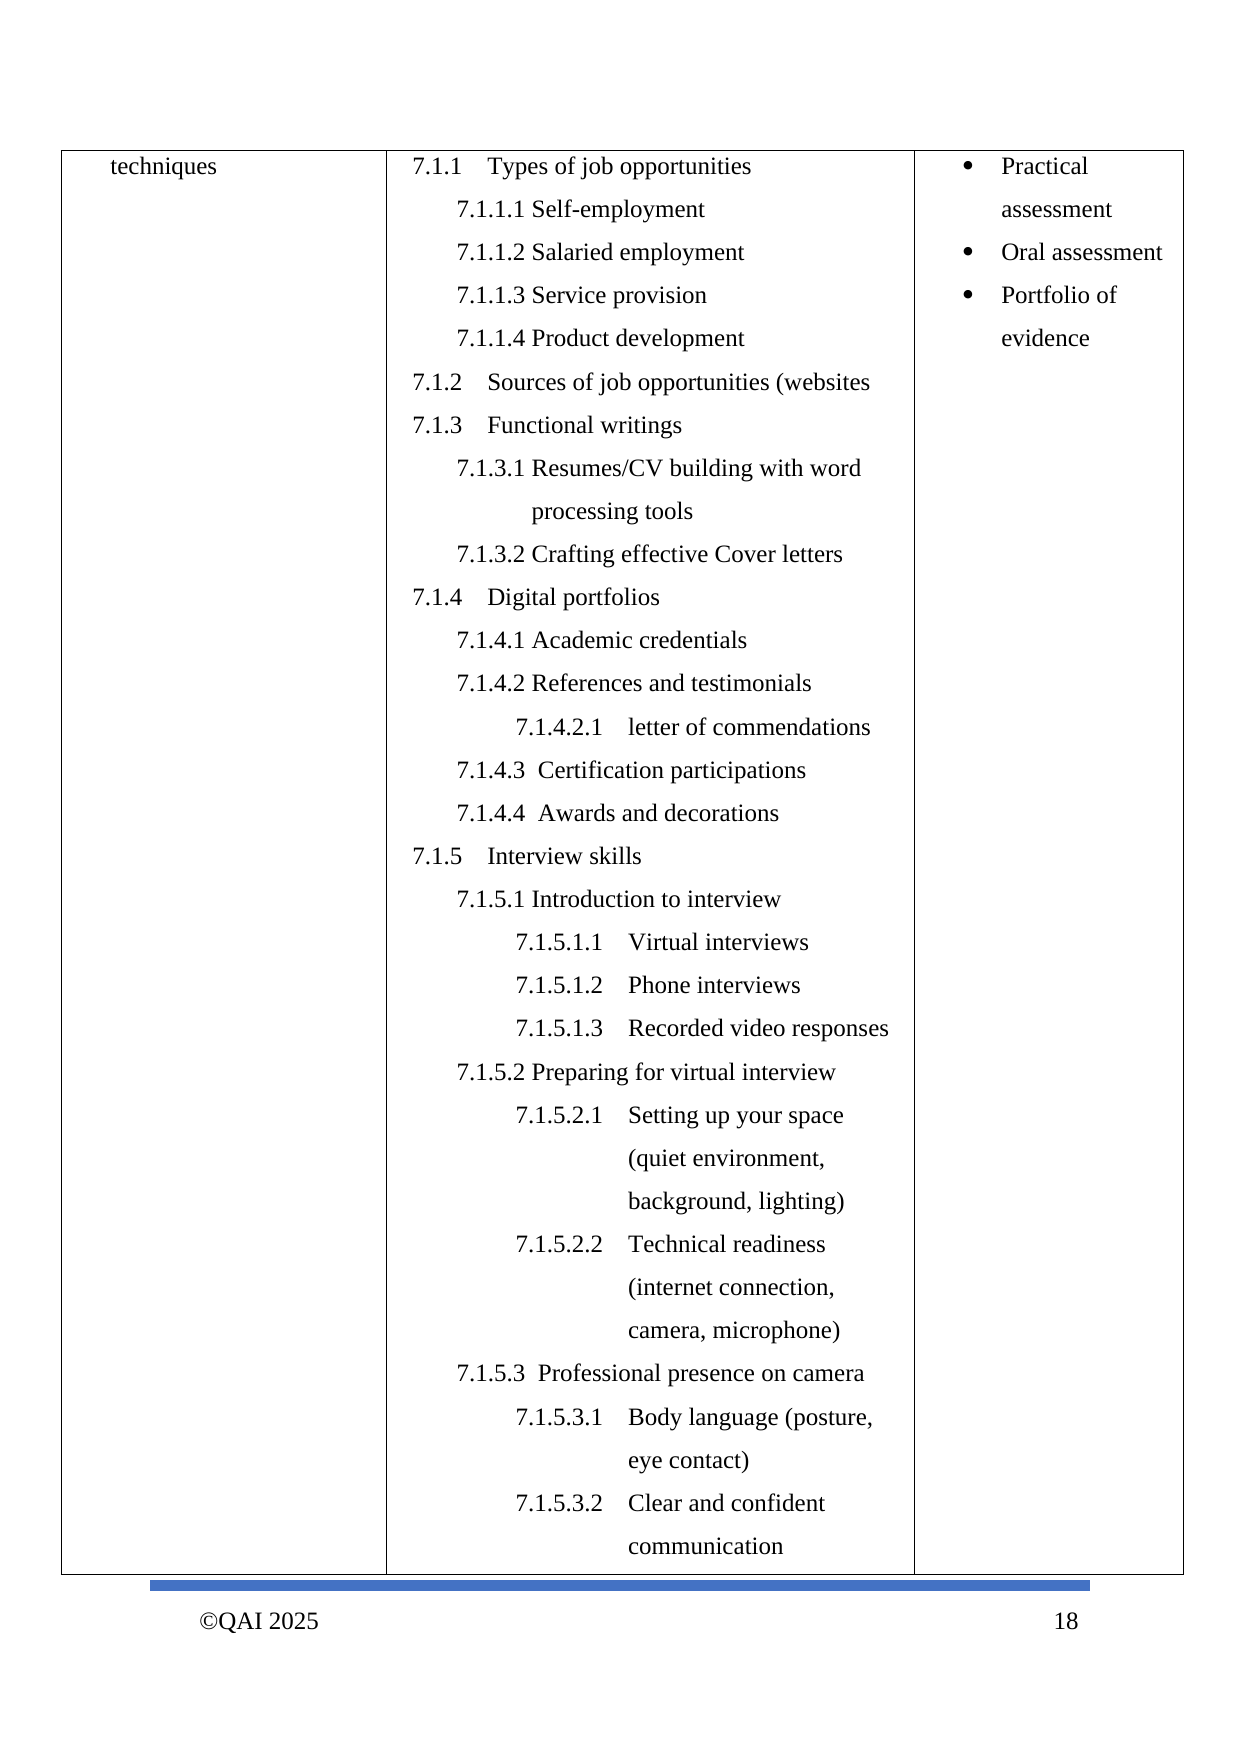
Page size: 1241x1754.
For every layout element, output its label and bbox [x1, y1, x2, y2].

table_cell [387, 151, 914, 1574]
table_cell [62, 151, 386, 1574]
table_cell [915, 151, 1183, 1574]
